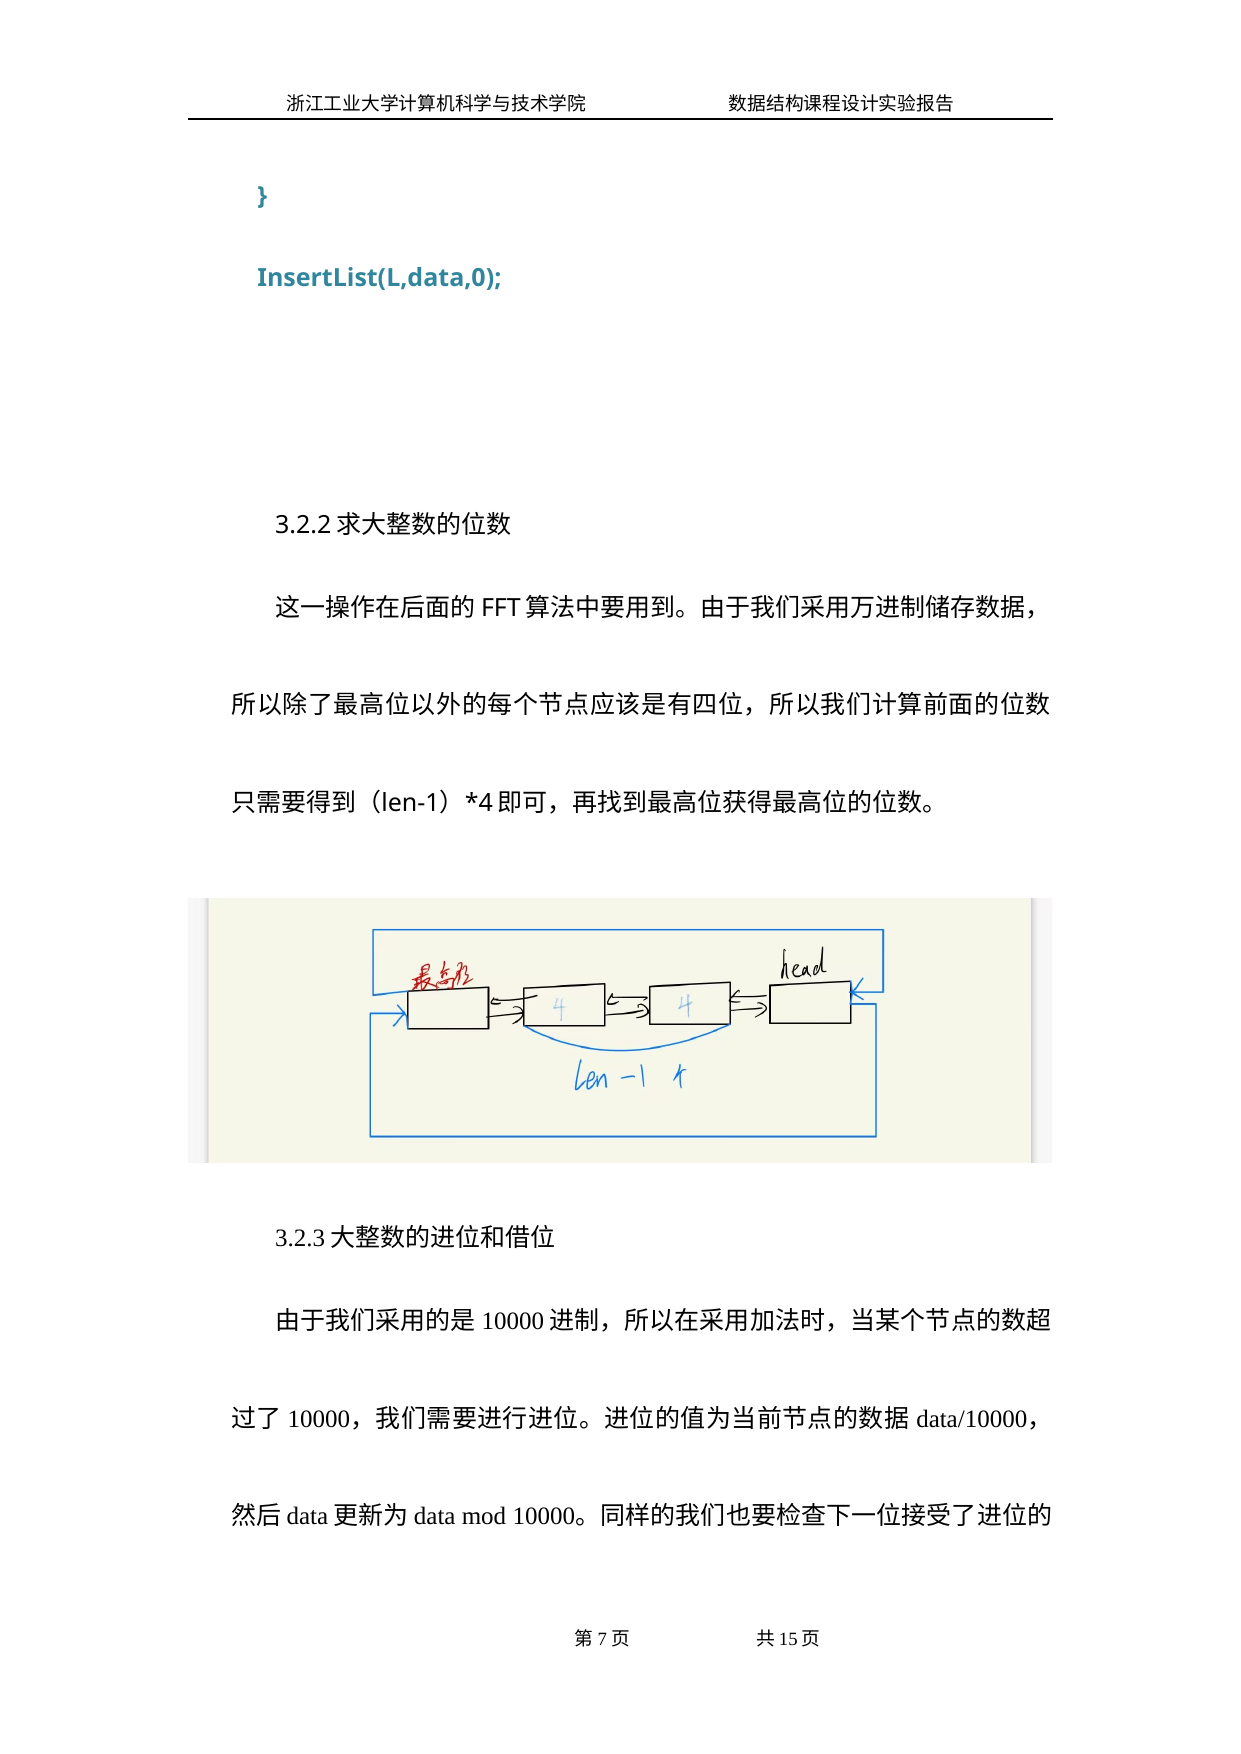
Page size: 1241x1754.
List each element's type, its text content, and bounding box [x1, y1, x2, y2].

list 3.2.2求大整数的位数 [231, 490, 1053, 555]
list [231, 1286, 1053, 1546]
list InsertList(L,data,0); [187, 244, 1053, 309]
list 这一操作在后面的FFT算法中要用到。由于我们采用万进制储存数据，所以除了最高位以外的每个节点应该是有四位，所以我们计算前面的位数只需要得到（len-1）*4即可，再找到最高位获得最高位的位数。 [231, 573, 1053, 833]
picture [187, 898, 1053, 1163]
list 3.2.3大整数的进位和借位 [231, 1203, 1053, 1268]
list } [187, 162, 1053, 227]
